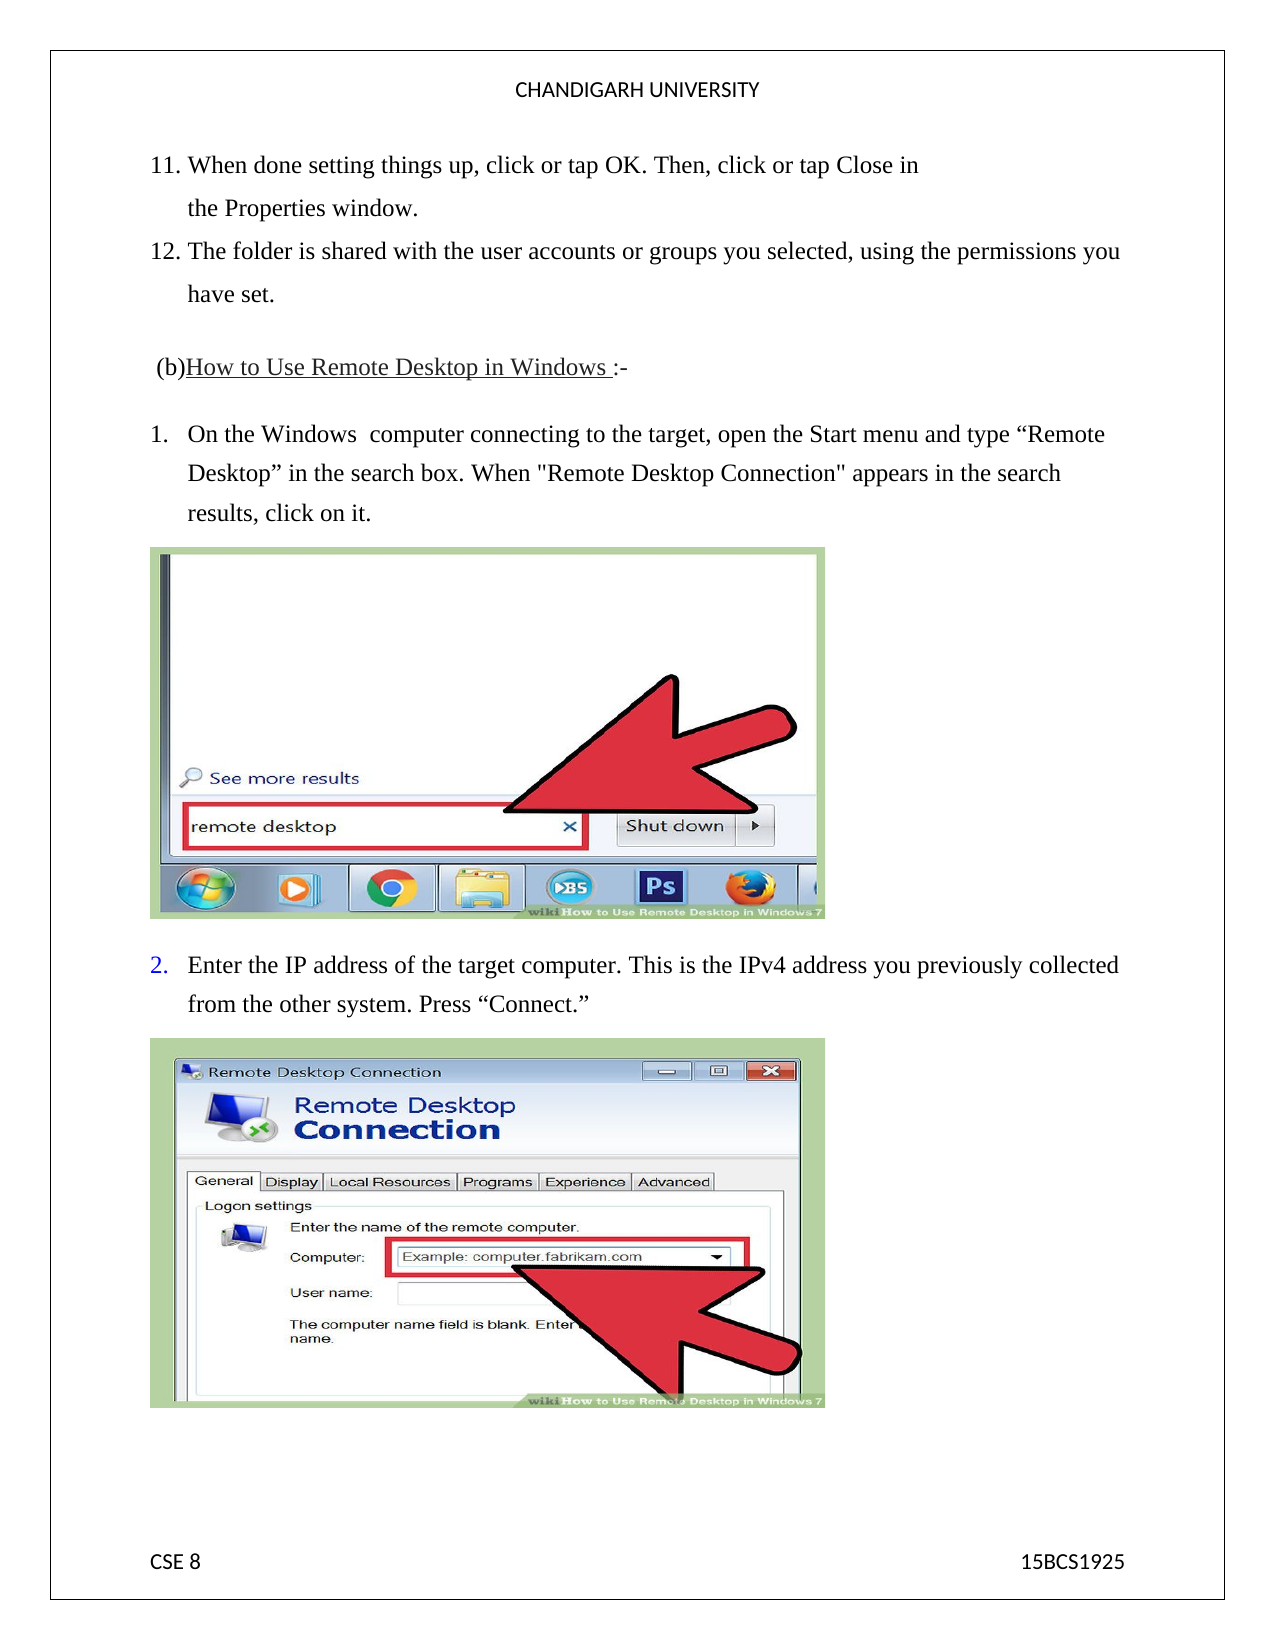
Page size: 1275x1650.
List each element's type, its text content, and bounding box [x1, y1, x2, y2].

picture [150, 1038, 826, 1408]
list On the Windows computer connecting to the target, open the Start menu and type “Remote Desktop” in the search box. When "Remote Desktop Connection" appears in the search results, click on it. [150, 409, 1125, 526]
picture [150, 547, 826, 919]
list When done setting things up, click or tap OK. Then, click or tap Close in the Properties window. [150, 150, 1125, 222]
list Enter the IP address of the target computer. This is the IPv4 address you previously collected from the other system. Press “Connect.” [150, 940, 1125, 1018]
list The folder is shared with the user accounts or groups you selected, using the permissions you have set. [150, 236, 1125, 308]
subtitle (b)How to Use Remote Desktop in Windows :- [150, 352, 1125, 380]
